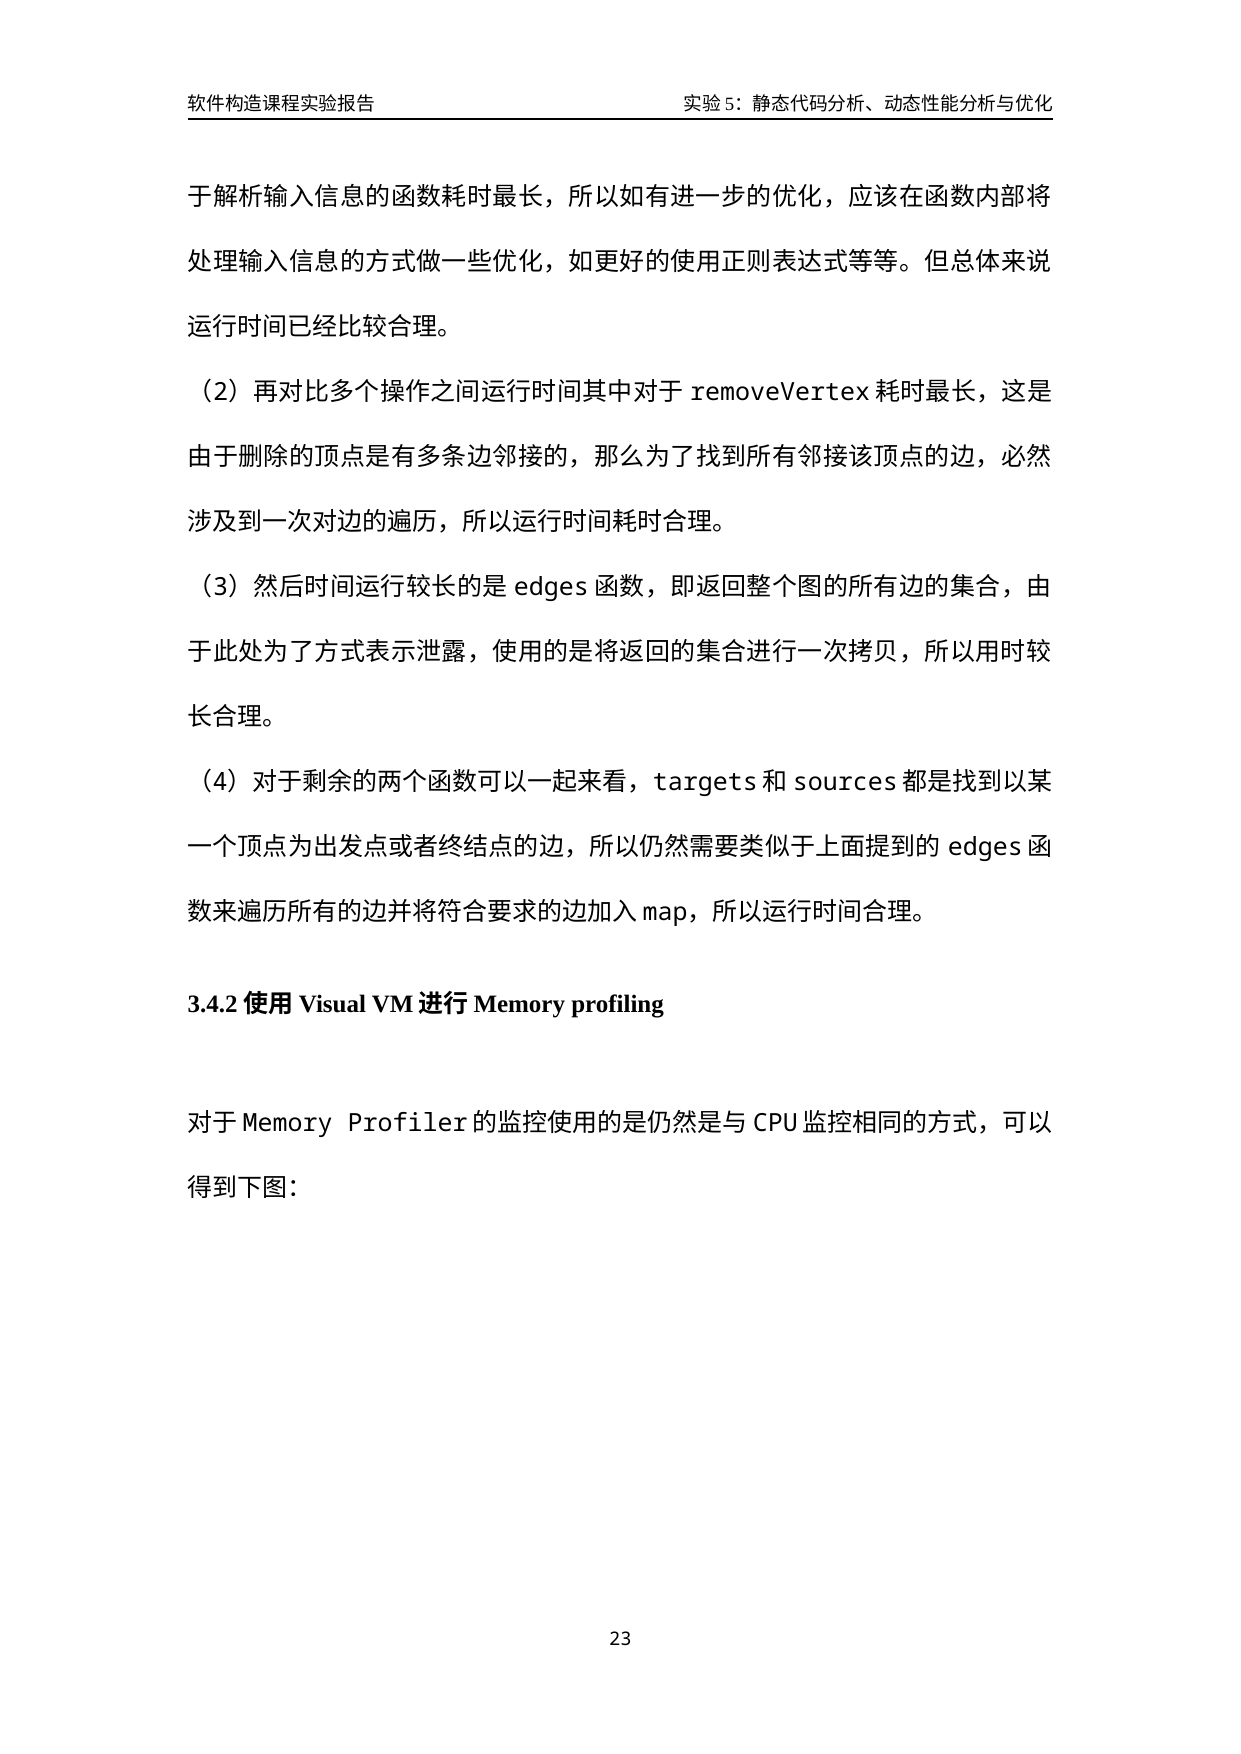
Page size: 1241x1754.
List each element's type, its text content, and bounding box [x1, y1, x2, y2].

text （2）再对比多个操作之间运行时间其中对于removeVertex耗时最长，这是由于删除的顶点是有多条边邻接的，那么为了找到所有邻接该顶点的边，必然涉及到一次对边的遍历，所以运行时间耗时合理。 [187, 357, 1053, 552]
text （3）然后时间运行较长的是edges函数，即返回整个图的所有边的集合，由于此处为了方式表示泄露，使用的是将返回的集合进行一次拷贝，所以用时较长合理。 [187, 552, 1053, 747]
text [187, 162, 1053, 357]
text （4）对于剩余的两个函数可以一起来看，targets和sources都是找到以某一个顶点为出发点或者终结点的边，所以仍然需要类似于上面提到的edges函数来遍历所有的边并将符合要求的边加入map，所以运行时间合理。 [187, 747, 1053, 942]
text 对于Memory Profiler的监控使用的是仍然是与CPU监控相同的方式，可以得到下图： [187, 1088, 1053, 1218]
subtitle 使用Visual VM进行Memory profiling [187, 969, 1053, 1034]
